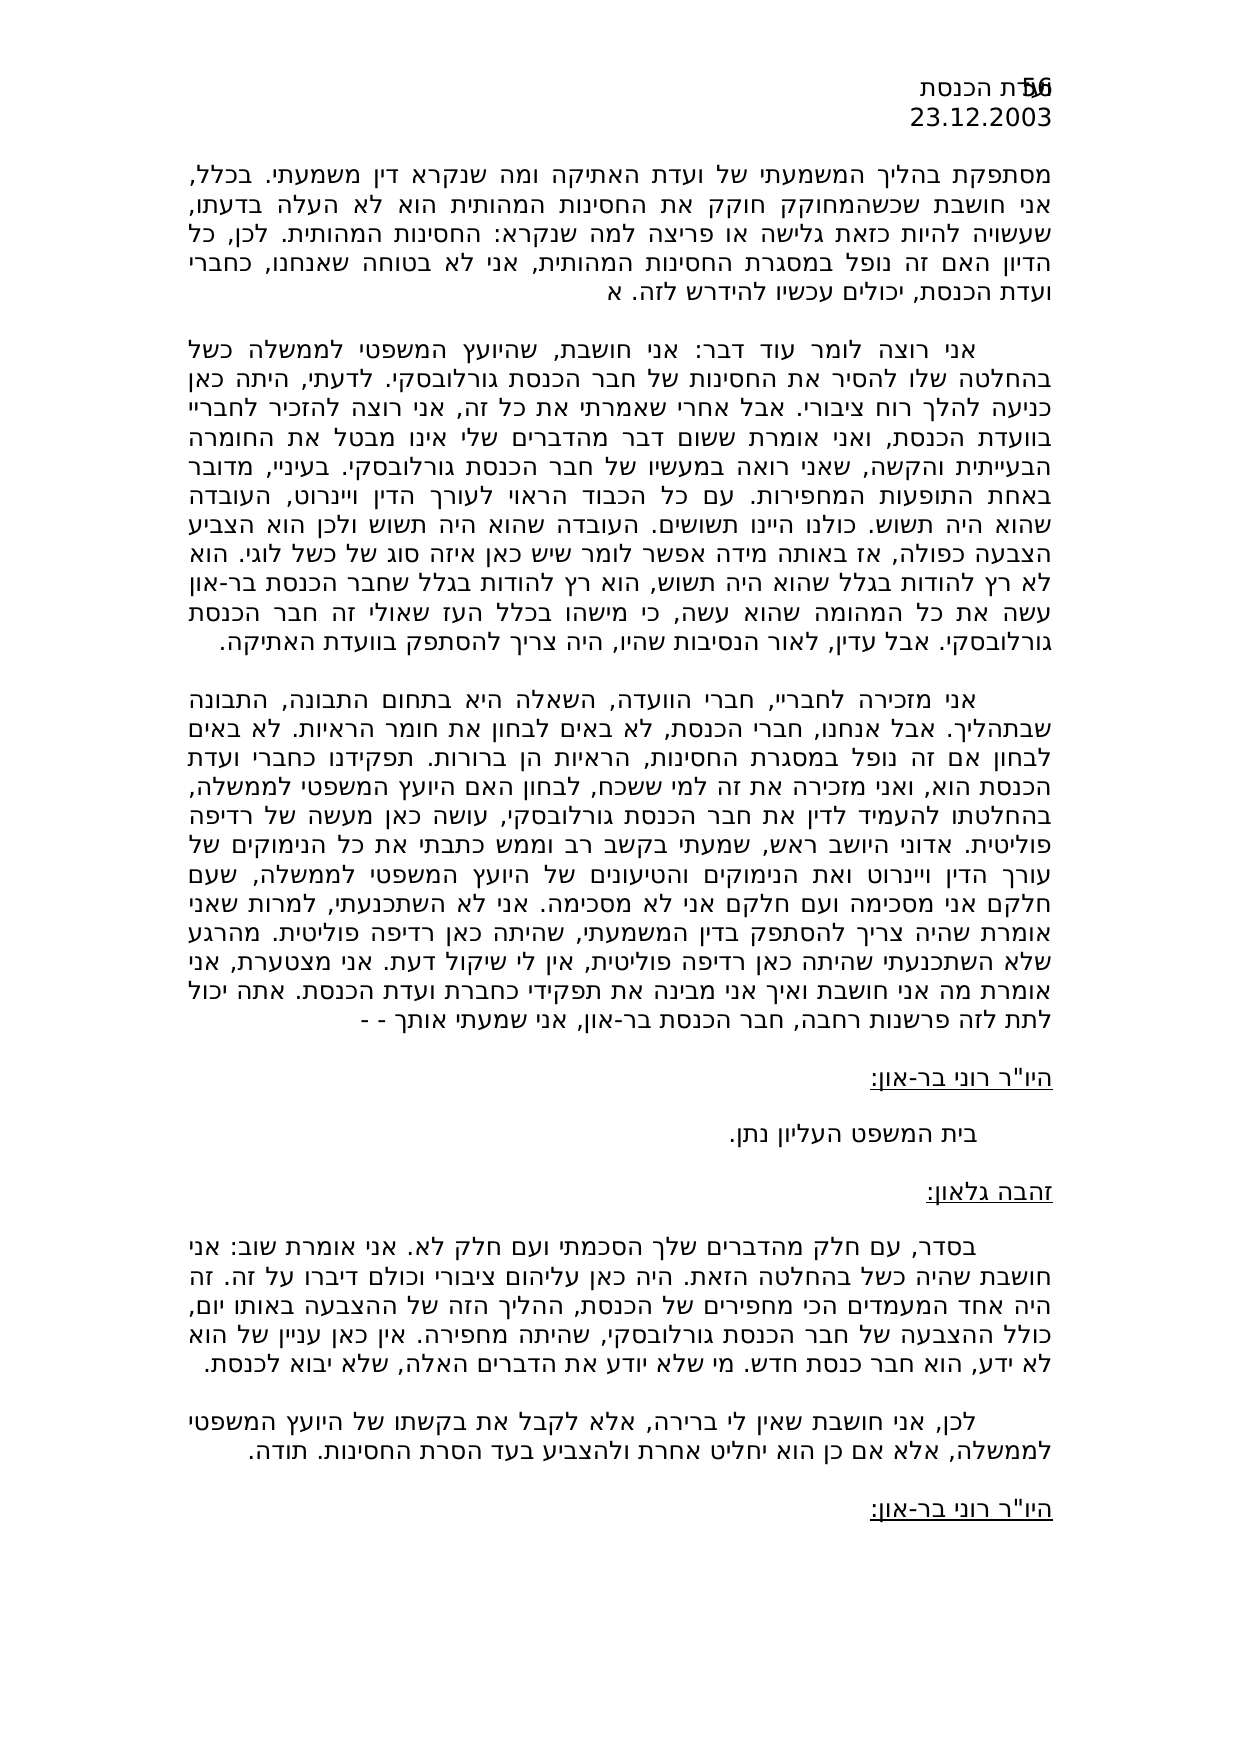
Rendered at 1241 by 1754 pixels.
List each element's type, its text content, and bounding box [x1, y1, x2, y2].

text אני מזכירה לחבריי, חברי הוועדה, השאלה היא בתחום התבונה, התבונה שבתהליך. אבל אנחנו, חברי הכנסת, לא באים לבחון את חומר הראיות. לא באים לבחון אם זה נופל במסגרת החסינות, הראיות הן ברורות. תפקידנו כחברי ועדת הכנסת הוא, ואני מזכירה את זה למי ששכח, לבחון האם היועץ המשפטי לממשלה, בהחלטתו להעמיד לדין את חבר הכנסת גורלובסקי, עושה כאן מעשה של רדיפה פוליטית. אדוני היושב ראש, שמעתי בקשב רב וממש כתבתי את כל הנימוקים של עורך הדין ויינרוט ואת הנימוקים והטיעונים של היועץ המשפטי לממשלה, שעם חלקם אני מסכימה ועם חלקם אני לא מסכימה. אני לא השתכנעתי, למרות שאני אומרת שהיה צריך להסתפק בדין המשמעתי, שהיתה כאן רדיפה פוליטית. מהרגע שלא השתכנעתי שהיתה כאן רדיפה פוליטית, אין לי שיקול דעת. אני מצטערת, אני אומרת מה אני חושבת ואיך אני מבינה את תפקידי כחברת ועדת הכנסת. אתה יכול לתת לזה פרשנות רחבה, חבר הכנסת בר-און, אני שמעתי אותך - - [187, 685, 1053, 1035]
text בית המשפט העליון נתן. [187, 1119, 1053, 1148]
text זהבה גלאון: [187, 1177, 1053, 1206]
text אני רוצה לומר עוד דבר: אני חושבת, שהיועץ המשפטי לממשלה כשל בהחלטה שלו להסיר את החסינות של חבר הכנסת גורלובסקי. לדעתי, היתה כאן כניעה להלך רוח ציבורי. אבל אחרי שאמרתי את כל זה, אני רוצה להזכיר לחבריי בוועדת הכנסת, ואני אומרת ששום דבר מהדברים שלי אינו מבטל את החומרה הבעייתית והקשה, שאני רואה במעשיו של חבר הכנסת גורלובסקי. בעיניי, מדובר באחת התופעות המחפירות. עם כל הכבוד הראוי לעורך הדין ויינרוט, העובדה שהוא היה תשוש. כולנו היינו תשושים. העובדה שהוא היה תשוש ולכן הוא הצביע הצבעה כפולה, אז באותה מידה אפשר לומר שיש כאן איזה סוג של כשל לוגי. הוא לא רץ להודות בגלל שהוא היה תשוש, הוא רץ להודות בגלל שחבר הכנסת בר-און עשה את כל המהומה שהוא עשה, כי מישהו בכלל העז שאולי זה חבר הכנסת גורלובסקי. אבל עדין, לאור הנסיבות שהיו, היה צריך להסתפק בוועדת האתיקה. [187, 335, 1053, 656]
text בסדר, עם חלק מהדברים שלך הסכמתי ועם חלק לא. אני אומרת שוב: אני חושבת שהיה כשל בהחלטה הזאת. היה כאן עליהום ציבורי וכולם דיברו על זה. זה היה אחד המעמדים הכי מחפירים של הכנסת, ההליך הזה של ההצבעה באותו יום, כולל ההצבעה של חבר הכנסת גורלובסקי, שהיתה מחפירה. אין כאן עניין של הוא לא ידע, הוא חבר כנסת חדש. מי שלא יודע את הדברים האלה, שלא יבוא לכנסת. [187, 1232, 1053, 1378]
text היו"ר רוני בר-און: [187, 1063, 1053, 1093]
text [187, 161, 1053, 306]
text היו"ר רוני בר-און: [187, 1494, 1053, 1523]
text לכן, אני חושבת שאין לי ברירה, אלא לקבל את בקשתו של היועץ המשפטי לממשלה, אלא אם כן הוא יחליט אחרת ולהצביע בעד הסרת החסינות. תודה. [187, 1407, 1053, 1465]
